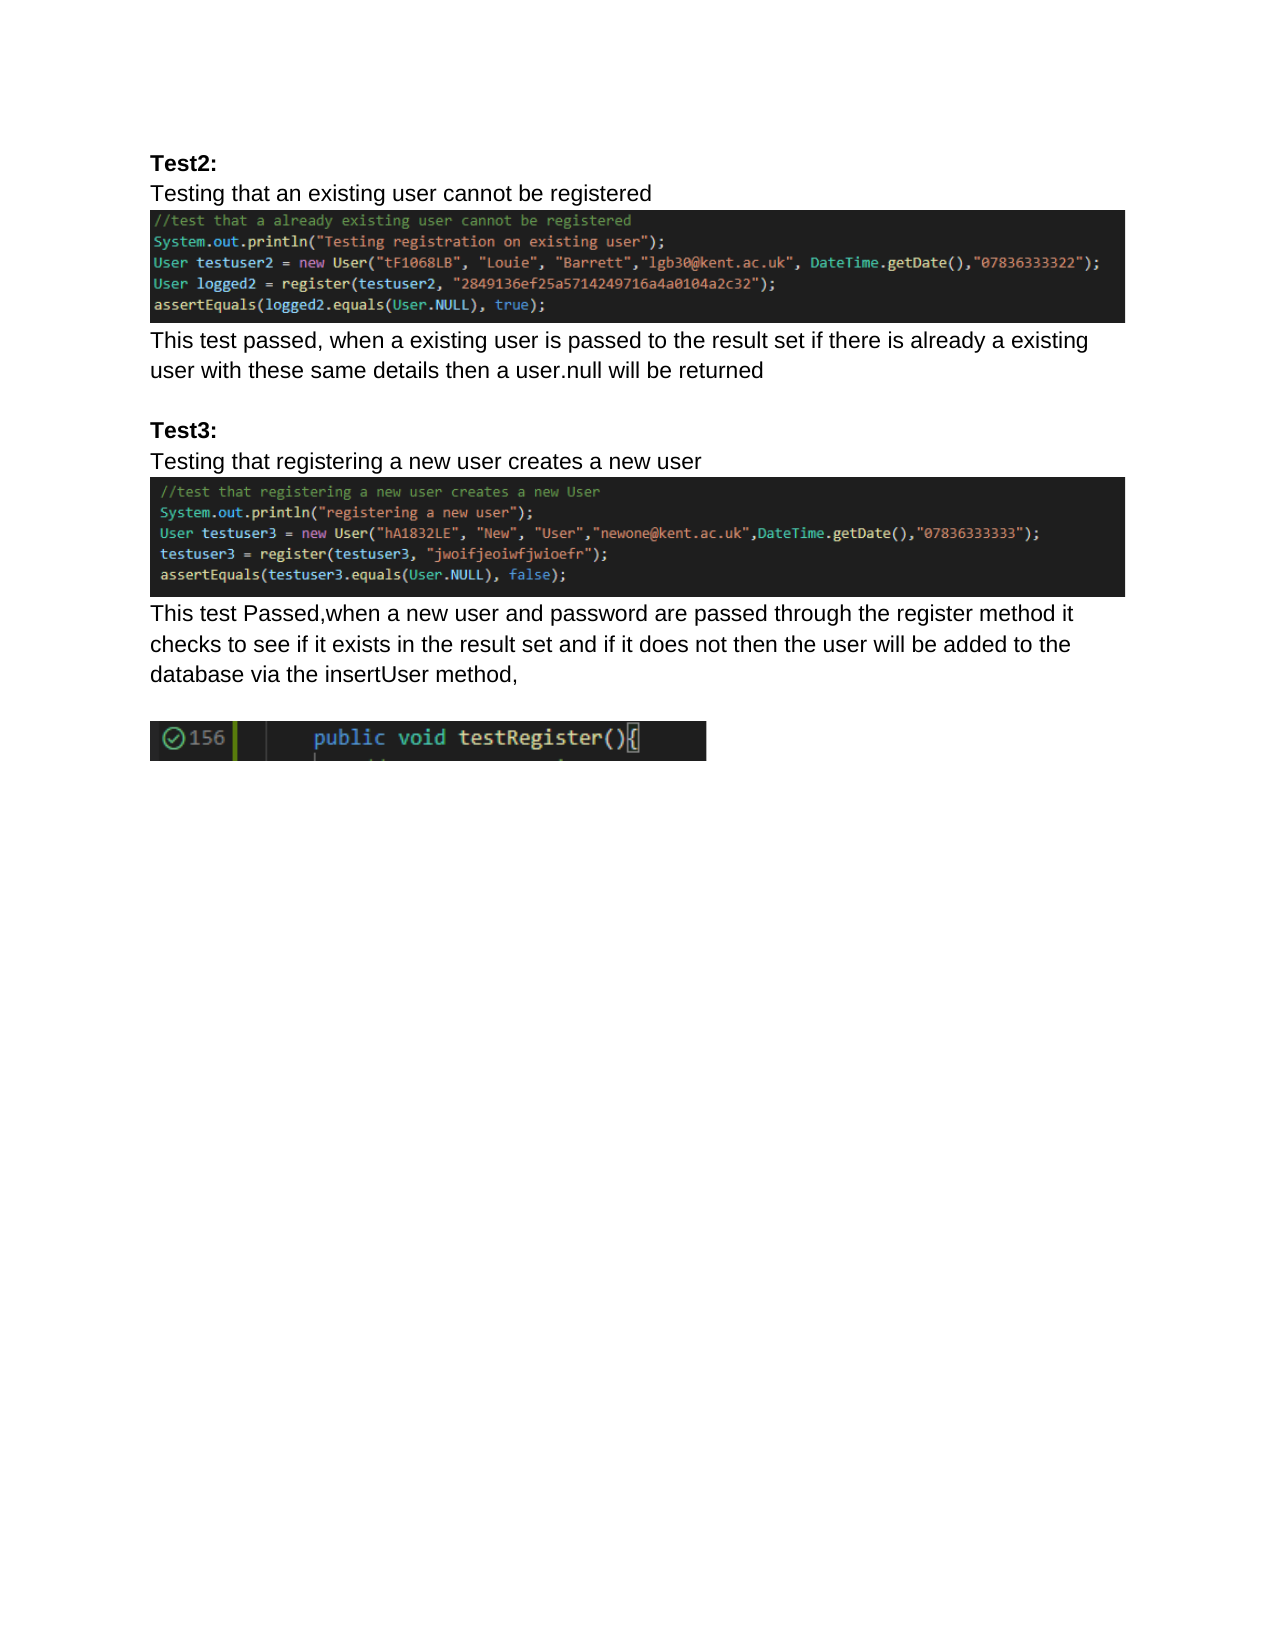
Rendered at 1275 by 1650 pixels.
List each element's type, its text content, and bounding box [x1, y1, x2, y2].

text This test Passed,when a new user and password are passed through the register method it checks to see if it exists in the result set and if it does not then the user will be added to the database via the insertUser method, [150, 600, 1125, 687]
text Testing that registering a new user creates a new user [150, 448, 1125, 474]
picture [150, 721, 707, 761]
picture [150, 210, 1125, 323]
picture [150, 477, 1125, 597]
text Test3: [150, 417, 1125, 444]
text Testing that an existing user cannot be registered [150, 180, 1125, 207]
text This test passed, when a existing user is passed to the result set if there is already a existing user with these same details then a user.null will be returned [150, 327, 1125, 383]
text Test2: [150, 150, 1125, 176]
